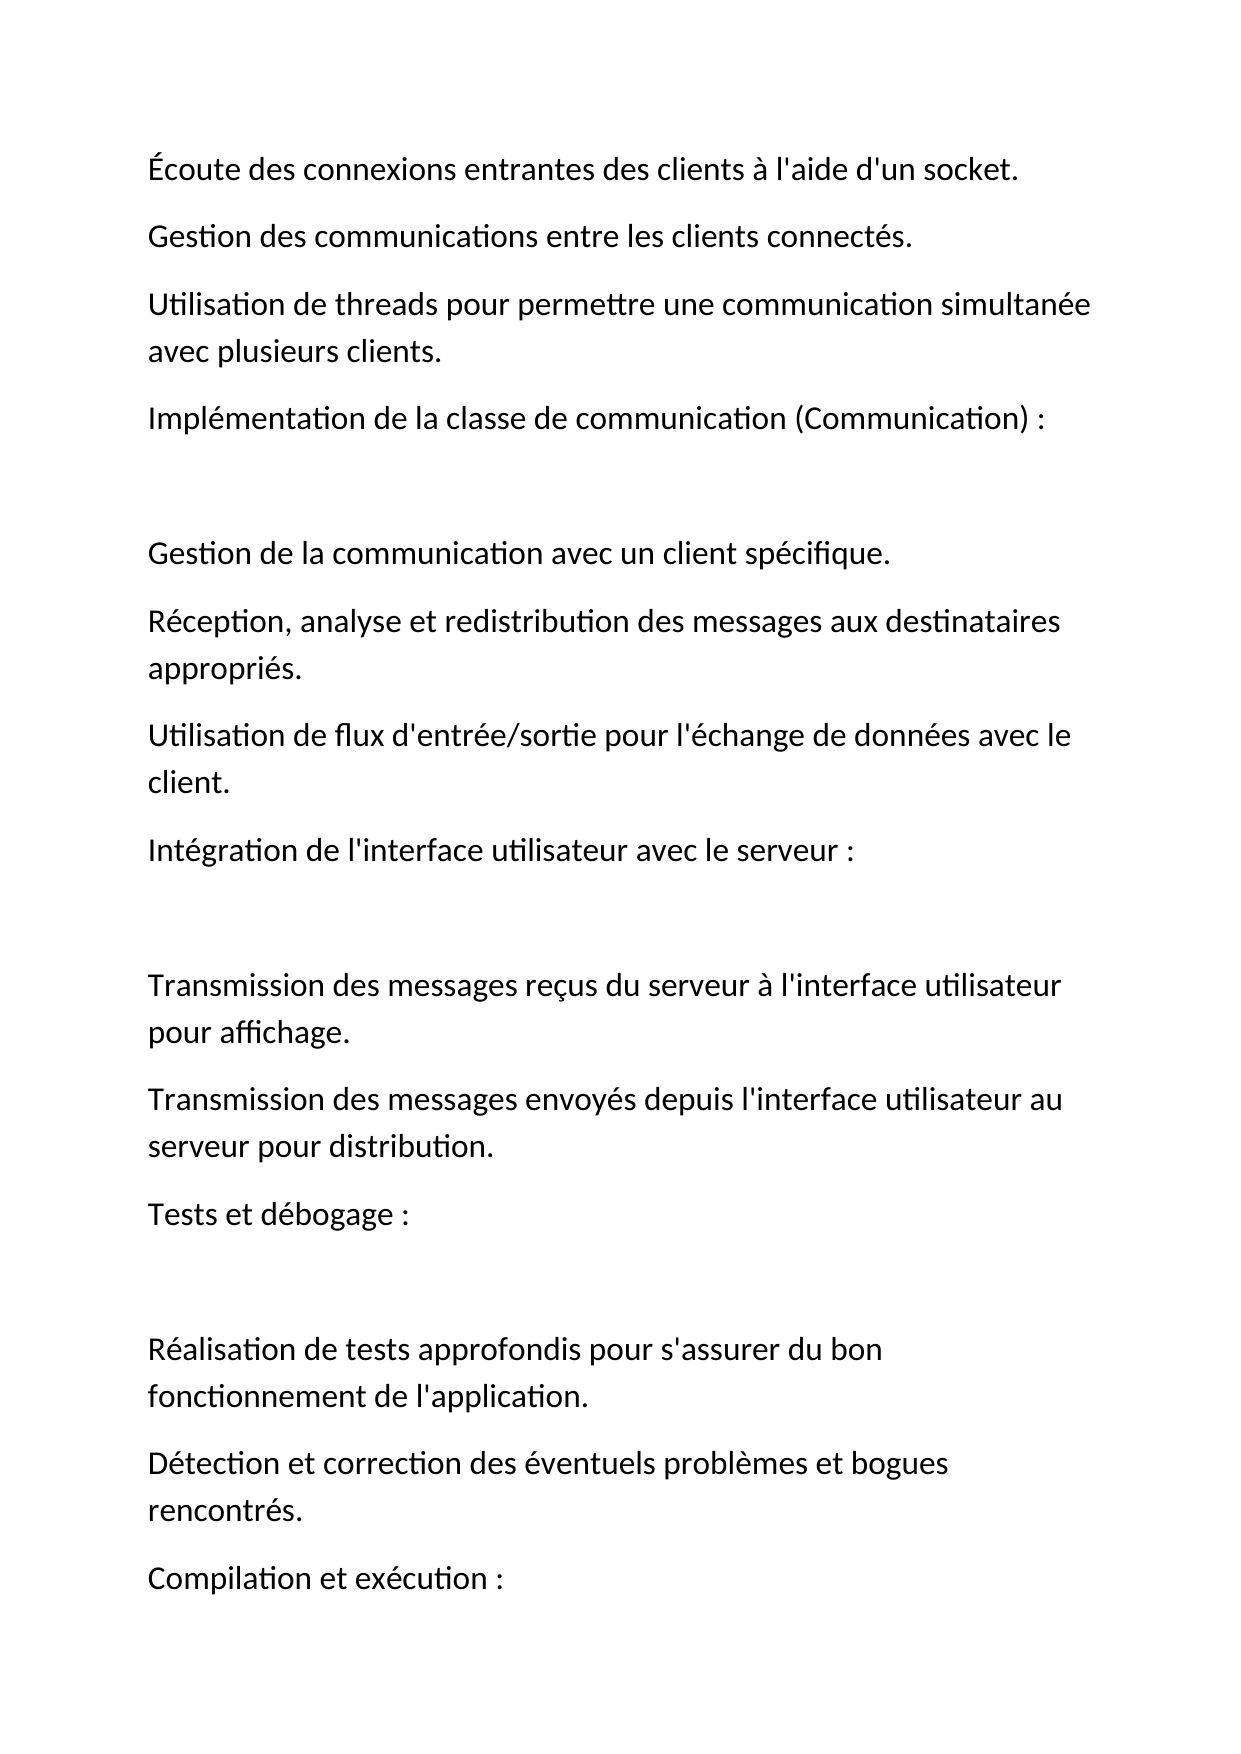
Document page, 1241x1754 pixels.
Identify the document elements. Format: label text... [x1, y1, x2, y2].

text Tests et débogage : [148, 1193, 1093, 1233]
text Détection et correction des éventuels problèmes et bogues rencontrés. [148, 1442, 1093, 1530]
text Réalisation de tests approfondis pour s'assurer du bon fonctionnement de l'application. [148, 1328, 1093, 1415]
text Écoute des connexions entrantes des clients à l'aide d'un socket. [148, 148, 1093, 188]
text Transmission des messages reçus du serveur à l'interface utilisateur pour affichage. [148, 964, 1093, 1051]
text Intégration de l'interface utilisateur avec le serveur : [148, 829, 1093, 869]
text Gestion de la communication avec un client spécifique. [148, 532, 1093, 573]
text Réception, analyse et redistribution des messages aux destinataires appropriés. [148, 600, 1093, 687]
text Utilisation de flux d'entrée/sortie pour l'échange de données avec le client. [148, 714, 1093, 802]
text Compilation et exécution : [148, 1557, 1093, 1597]
text Transmission des messages envoyés depuis l'interface utilisateur au serveur pour distribution. [148, 1078, 1093, 1166]
text Utilisation de threads pour permettre une communication simultanée avec plusieurs clients. [148, 283, 1093, 370]
text Gestion des communications entre les clients connectés. [148, 215, 1093, 256]
text Implémentation de la classe de communication (Communication) : [148, 397, 1093, 438]
